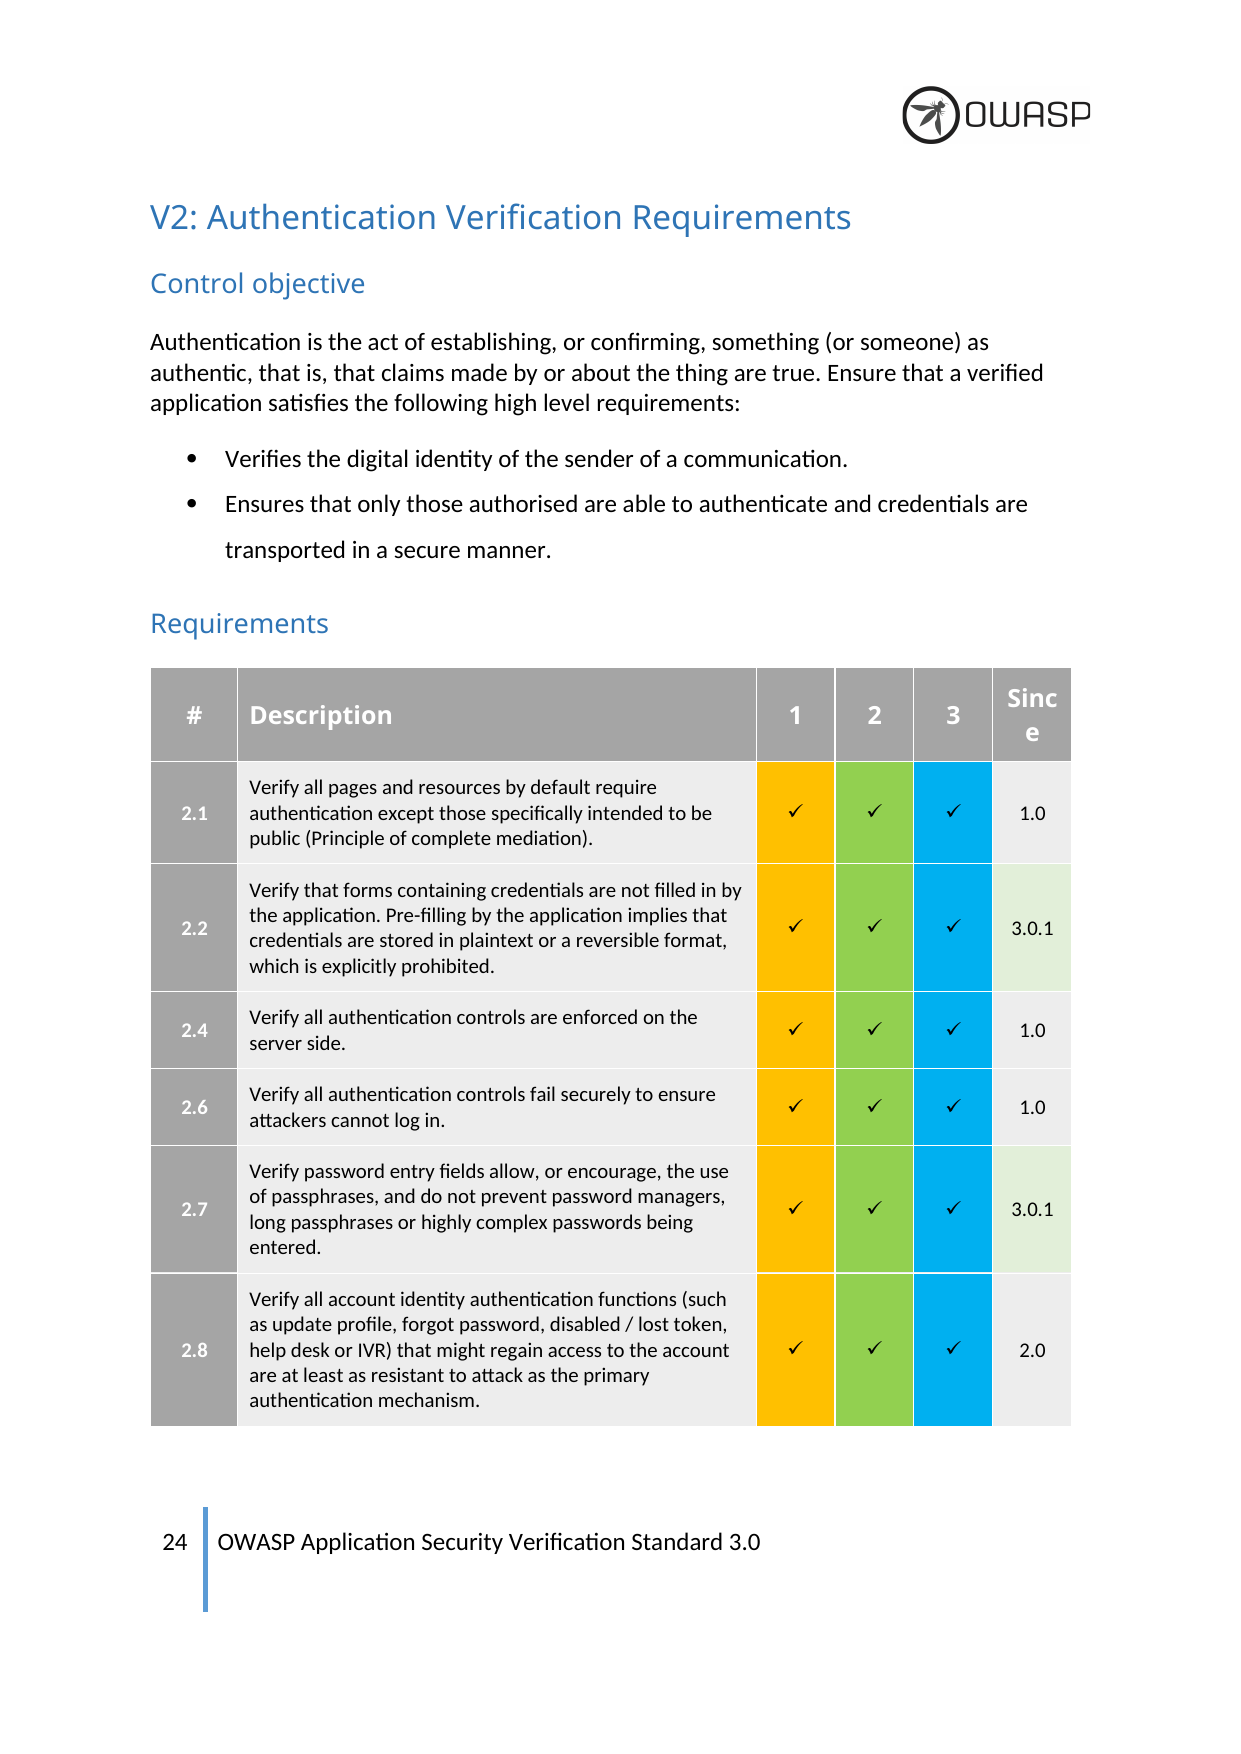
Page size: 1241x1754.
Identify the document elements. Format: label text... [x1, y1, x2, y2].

table_cell Verify all authentication controls are enforced on the server side. [238, 992, 756, 1068]
table_cell [914, 1069, 992, 1145]
table_cell 1.0 [993, 1069, 1071, 1145]
table_cell [836, 1069, 913, 1145]
subtitle Control objective [150, 264, 1090, 301]
table_cell Verify that forms containing credentials are not filled in by the application. Pre-filling by the application implies that credentials are stored in plaintext or a reversible format, which is explicitly prohibited. [238, 864, 756, 991]
list Verifies the digital identity of the sender of a communication. [187, 443, 1090, 473]
table_cell [914, 1146, 992, 1272]
table_cell [914, 1274, 992, 1426]
table_cell 2.6 [151, 1069, 237, 1145]
table_cell [757, 992, 834, 1068]
table_cell 2.1 [151, 762, 237, 863]
table_cell 2.4 [151, 992, 237, 1068]
table_cell [757, 1069, 834, 1145]
table_cell Verify all pages and resources by default require authentication except those specifically intended to be public (Principle of complete mediation). [238, 762, 756, 863]
table_cell Verify password entry fields allow, or encourage, the use of passphrases, and do not prevent password managers, long passphrases or highly complex passwords being entered. [238, 1146, 756, 1272]
table_cell [836, 992, 913, 1068]
picture [902, 86, 1091, 144]
table_cell [914, 992, 992, 1068]
table_cell [914, 864, 992, 991]
table_header 3 [914, 668, 992, 761]
table_cell Verify all authentication controls fail securely to ensure attackers cannot log in. [238, 1069, 756, 1145]
table_cell 2.0 [993, 1274, 1071, 1426]
table_cell 1.0 [993, 992, 1071, 1068]
table_cell [836, 864, 913, 991]
table_cell [757, 762, 834, 863]
table_cell [757, 1274, 834, 1426]
table_cell [757, 864, 834, 991]
list Ensures that only those authorised are able to authenticate and credentials are transported in a secure manner. [187, 488, 1090, 565]
table_cell [914, 762, 992, 863]
table_cell [836, 1146, 913, 1272]
table_cell 2.2 [151, 864, 237, 991]
subtitle V2: Authentication Verification Requirements [150, 194, 1090, 239]
table_header 2 [836, 668, 913, 761]
table_cell 2.7 [151, 1146, 237, 1272]
table_cell 1.0 [993, 762, 1071, 863]
table_cell 3.0.1 [993, 1146, 1071, 1272]
table_cell 2.8 [151, 1274, 237, 1426]
table_header Description [238, 668, 756, 761]
table_header Since [993, 668, 1071, 761]
table_header 1 [757, 668, 834, 761]
subtitle Requirements [150, 605, 1090, 642]
table_header # [151, 668, 237, 761]
table_cell Verify all account identity authentication functions (such as update profile, forgot password, disabled / lost token, help desk or IVR) that might regain access to the account are at least as resistant to attack as the primary authentication mechanism. [238, 1274, 756, 1426]
table_cell [757, 1146, 834, 1272]
text Authentication is the act of establishing, or confirming, something (or someone) as authentic, that is, that claims made by or about the thing are true. Ensure that a verified application satisfies the following high level requirements: [150, 326, 1090, 418]
table_cell [836, 762, 913, 863]
table_cell 3.0.1 [993, 864, 1071, 991]
table_cell [836, 1274, 913, 1426]
